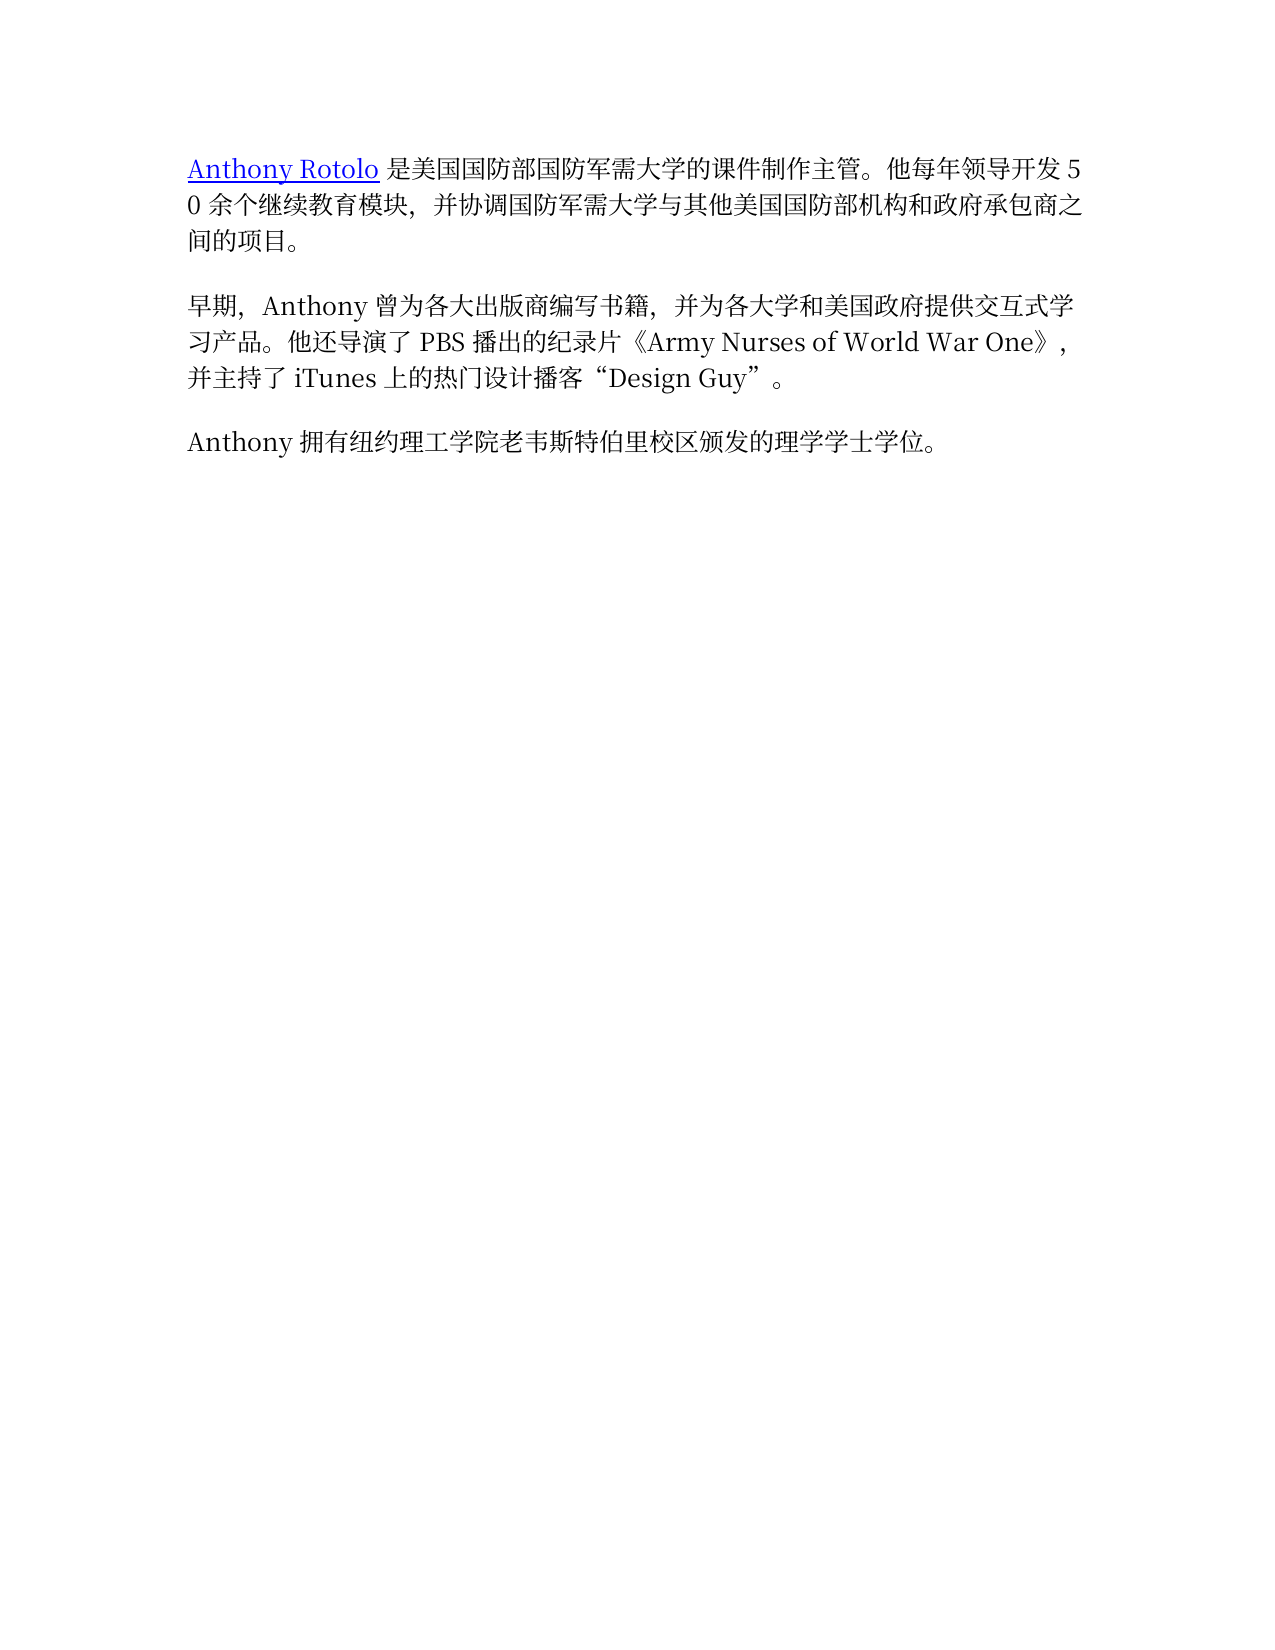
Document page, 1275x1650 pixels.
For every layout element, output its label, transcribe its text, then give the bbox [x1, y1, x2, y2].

text Anthony 拥有纽约理工学院老韦斯特伯里校区颁发的理学学士学位。 [187, 423, 1087, 459]
text 早期，Anthony 曾为各大出版商编写书籍，并为各大学和美国政府提供交互式学习产品。他还导演了 PBS 播出的纪录片《Army Nurses of World War One》，并主持了 iTunes 上的热门设计播客“Design Guy”。 [187, 287, 1087, 394]
text Anthony Rotolo 是美国国防部国防军需大学的课件制作主管。他每年领导开发 50 余个继续教育模块，并协调国防军需大学与其他美国国防部机构和政府承包商之间的项目。 [187, 150, 1087, 258]
